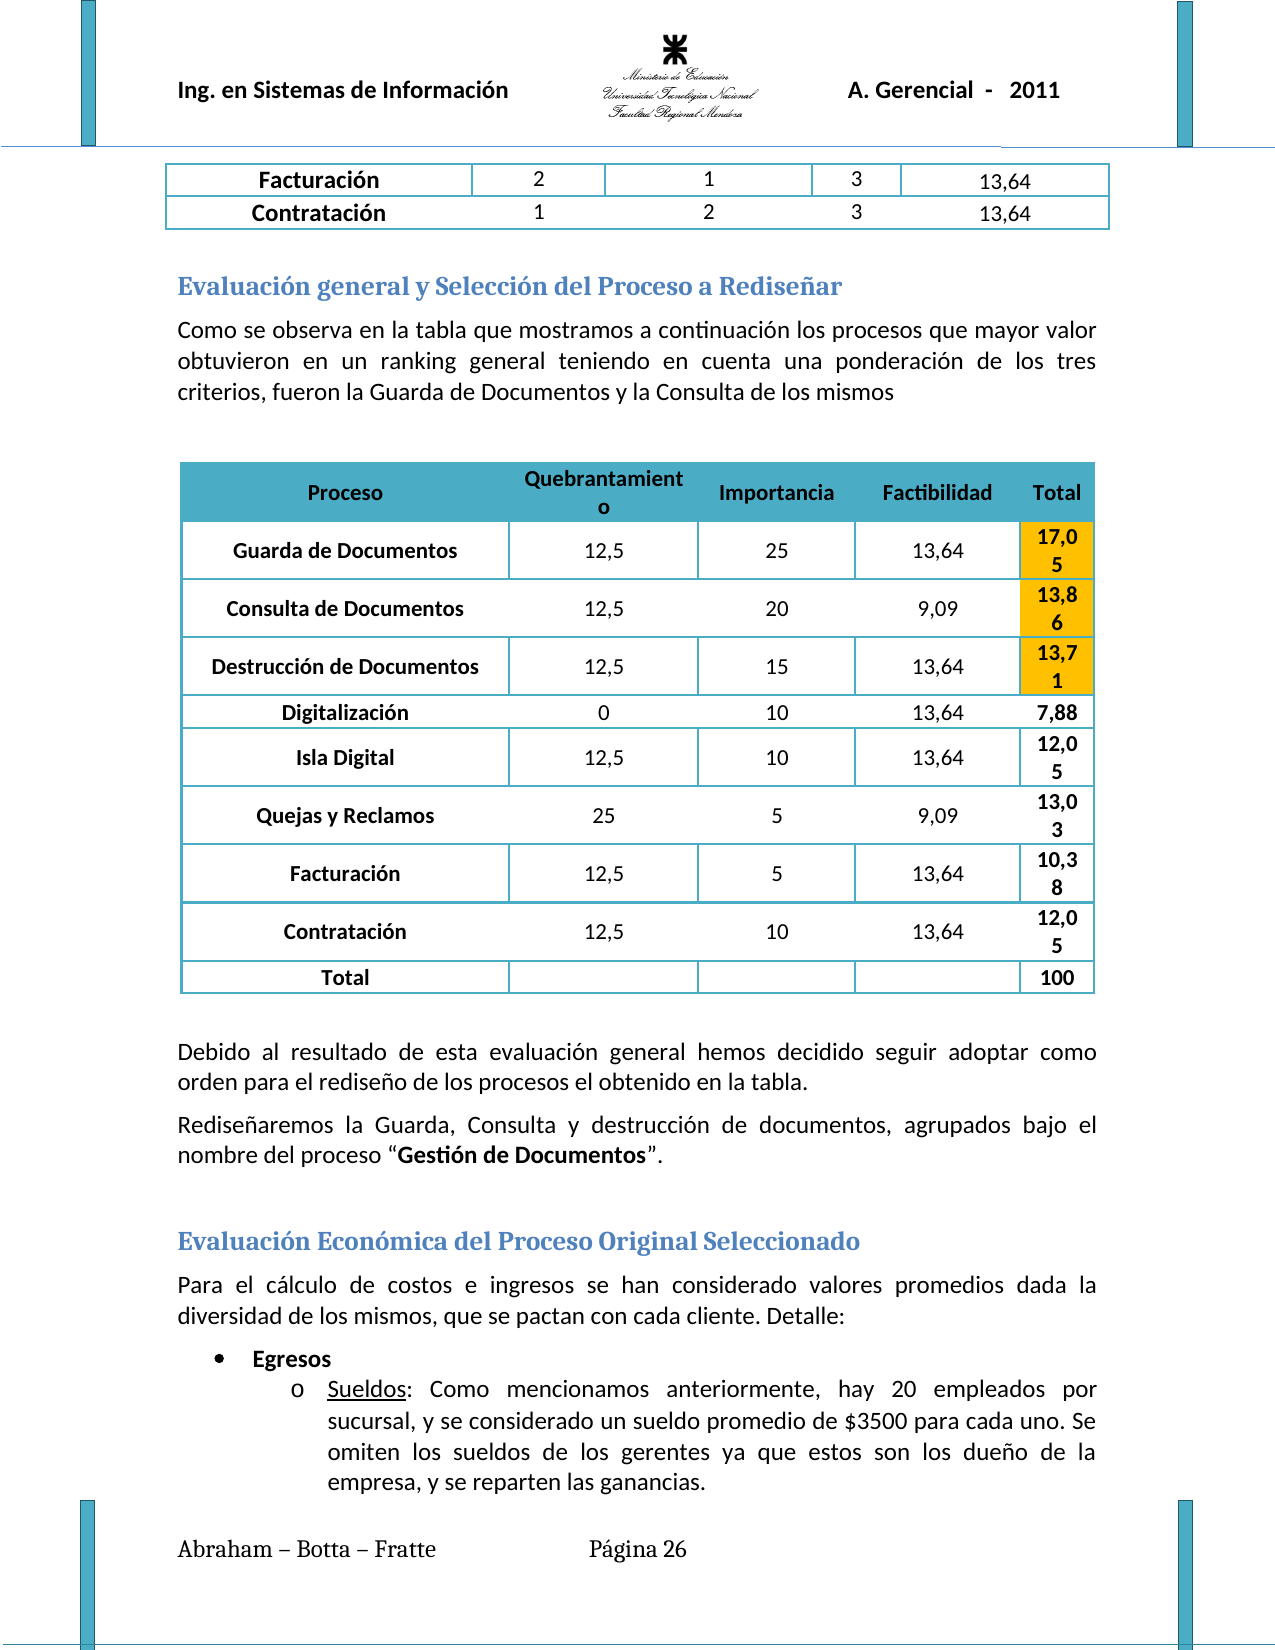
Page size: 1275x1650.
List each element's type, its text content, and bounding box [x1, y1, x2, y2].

table_cell 25 [509, 787, 698, 843]
subtitle Evaluación general y Selección del Proceso a Rediseñar [177, 271, 1098, 302]
table_cell 1 [472, 197, 605, 228]
table_cell 12,05 [1021, 729, 1093, 785]
table_header Total [1020, 464, 1093, 520]
table_cell 13,64 [856, 638, 1019, 694]
table_cell 100 [1021, 962, 1093, 992]
table_cell 12,5 [510, 845, 697, 901]
table_cell Contratación [167, 197, 472, 228]
text Para el cálculo de costos e ingresos se han considerado valores promedios dada la diversidad de los mismos, que se pactan con cada cliente. Detalle: [177, 1269, 1098, 1330]
table_header Quebrantamiento [509, 464, 698, 520]
list Egresos [215, 1343, 1098, 1373]
table_cell 13,64 [855, 904, 1020, 959]
table_cell 13,86 [1020, 580, 1093, 636]
table_cell 13,64 [902, 165, 1108, 195]
table_cell Facturación [183, 845, 508, 901]
table_cell 13,71 [1021, 638, 1093, 694]
table_cell 2 [605, 197, 812, 228]
table_cell Quejas y Reclamos [183, 787, 509, 843]
table_cell 25 [699, 522, 854, 578]
table_cell 9,09 [855, 580, 1020, 636]
table_cell 5 [699, 845, 854, 901]
table_cell [856, 962, 1019, 992]
text Rediseñaremos la Guarda, Consulta y destrucción de documentos, agrupados bajo el nombre del proceso “Gestión de Documentos”. [177, 1109, 1098, 1170]
table_cell [699, 962, 854, 992]
table_cell 13,64 [856, 845, 1019, 901]
table_cell 13,64 [901, 197, 1108, 228]
table_cell 12,5 [509, 580, 698, 636]
table_cell 10 [698, 904, 855, 959]
table_cell 12,05 [1020, 904, 1093, 959]
list Sueldos: Como mencionamos anteriormente, hay 20 empleados por sucursal, y se considerado un sueldo promedio de $3500 para cada uno. Se omiten los sueldos de los gerentes ya que estos son los dueño de la empresa, y se reparten las ganancias. [290, 1373, 1098, 1497]
table_cell Contratación [183, 904, 509, 959]
table_cell 1 [606, 165, 811, 195]
table_cell 5 [698, 787, 855, 843]
table_cell 20 [698, 580, 855, 636]
subtitle Evaluación Económica del Proceso Original Seleccionado [177, 1226, 1098, 1257]
table_cell Facturación [167, 165, 471, 195]
table_cell 12,5 [510, 638, 697, 694]
table_cell 13,03 [1020, 787, 1093, 843]
table_cell 3 [812, 197, 901, 228]
table_cell 15 [699, 638, 854, 694]
table_cell 12,5 [510, 729, 697, 785]
table_cell 10 [698, 696, 855, 727]
table_cell Digitalización [183, 696, 509, 727]
table_cell Destrucción de Documentos [183, 638, 508, 694]
table_cell 9,09 [855, 787, 1020, 843]
table_cell 13,64 [856, 729, 1019, 785]
text Como se observa en la tabla que mostramos a continuación los procesos que mayor valor obtuvieron en un ranking general teniendo en cuenta una ponderación de los tres criterios, fueron la Guarda de Documentos y la Consulta de los mismos [177, 314, 1098, 406]
table_header Proceso [183, 464, 509, 520]
table_cell Consulta de Documentos [183, 580, 509, 636]
table_cell 13,64 [855, 696, 1020, 727]
picture [599, 33, 761, 123]
table_header Factibilidad [855, 464, 1020, 520]
table_cell Isla Digital [183, 729, 508, 785]
table_cell 13,64 [856, 522, 1019, 578]
table_cell [510, 962, 697, 992]
table_cell 7,88 [1020, 696, 1093, 727]
table_cell 10 [699, 729, 854, 785]
table_cell 3 [813, 165, 900, 195]
text Debido al resultado de esta evaluación general hemos decidido seguir adoptar como orden para el rediseño de los procesos el obtenido en la tabla. [177, 1036, 1098, 1097]
table_cell 10,38 [1021, 845, 1093, 901]
table_cell 17,05 [1021, 522, 1093, 578]
table_cell 2 [473, 165, 604, 195]
table_cell 12,5 [510, 522, 697, 578]
table_cell 0 [509, 696, 698, 727]
table_cell Guarda de Documentos [183, 522, 508, 578]
table_cell 12,5 [509, 904, 698, 959]
table_header Importancia [698, 464, 855, 520]
table_cell Total [183, 962, 508, 992]
